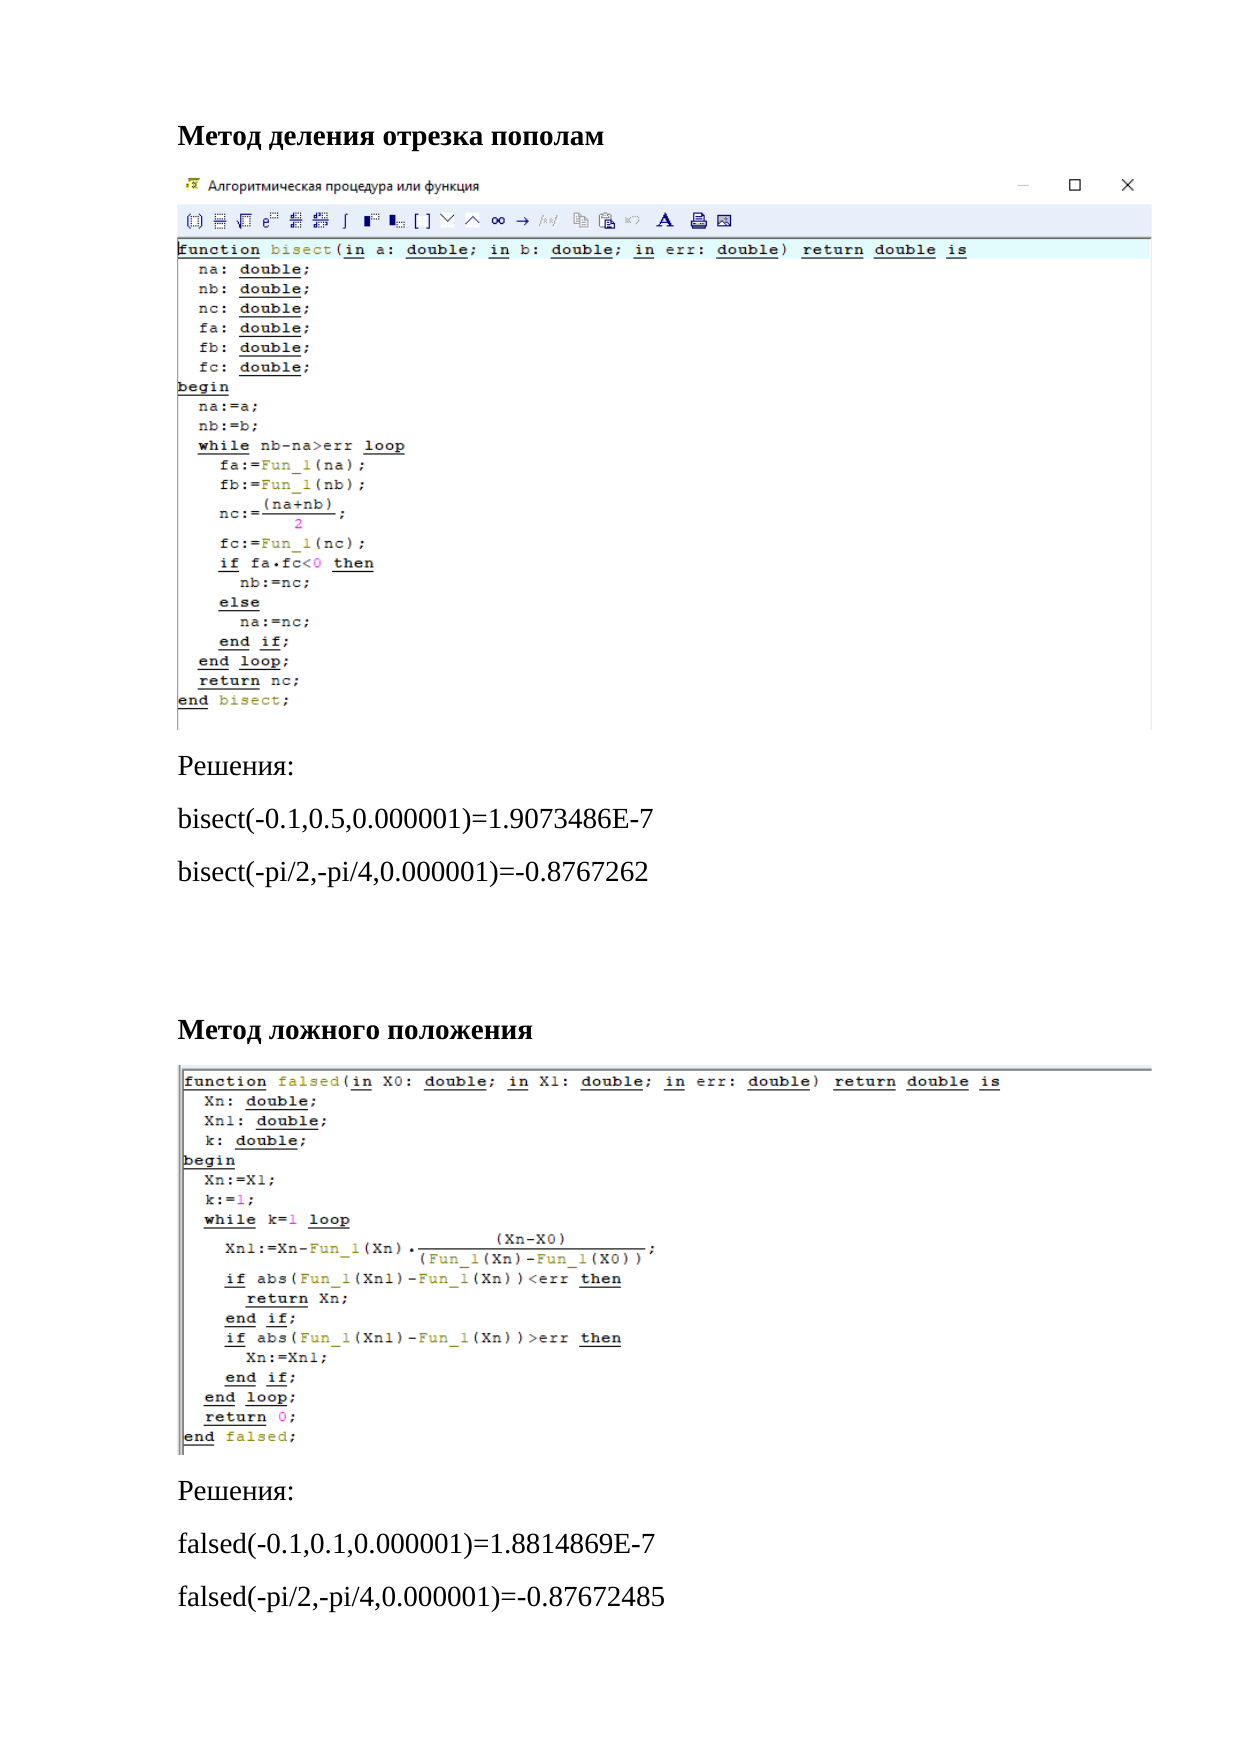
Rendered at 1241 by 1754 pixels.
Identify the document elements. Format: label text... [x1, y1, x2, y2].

text falsed(-0.1,0.1,0.000001)=1.8814869E-7 [177, 1526, 1152, 1560]
text bisect(-pi/2,-pi/4,0.000001)=-0.8767262 [177, 854, 1152, 887]
text Метод ложного положения [177, 1012, 1152, 1046]
text bisect(-0.1,0.5,0.000001)=1.9073486E-7 [177, 801, 1152, 835]
text Решения: [177, 1473, 1152, 1507]
text falsed(-pi/2,-pi/4,0.000001)=-0.87672485 [177, 1579, 1152, 1612]
text Решения: [177, 748, 1152, 782]
picture [177, 171, 1152, 730]
text Метод деления отрезка пополам [177, 118, 1152, 152]
picture [177, 1065, 1152, 1455]
